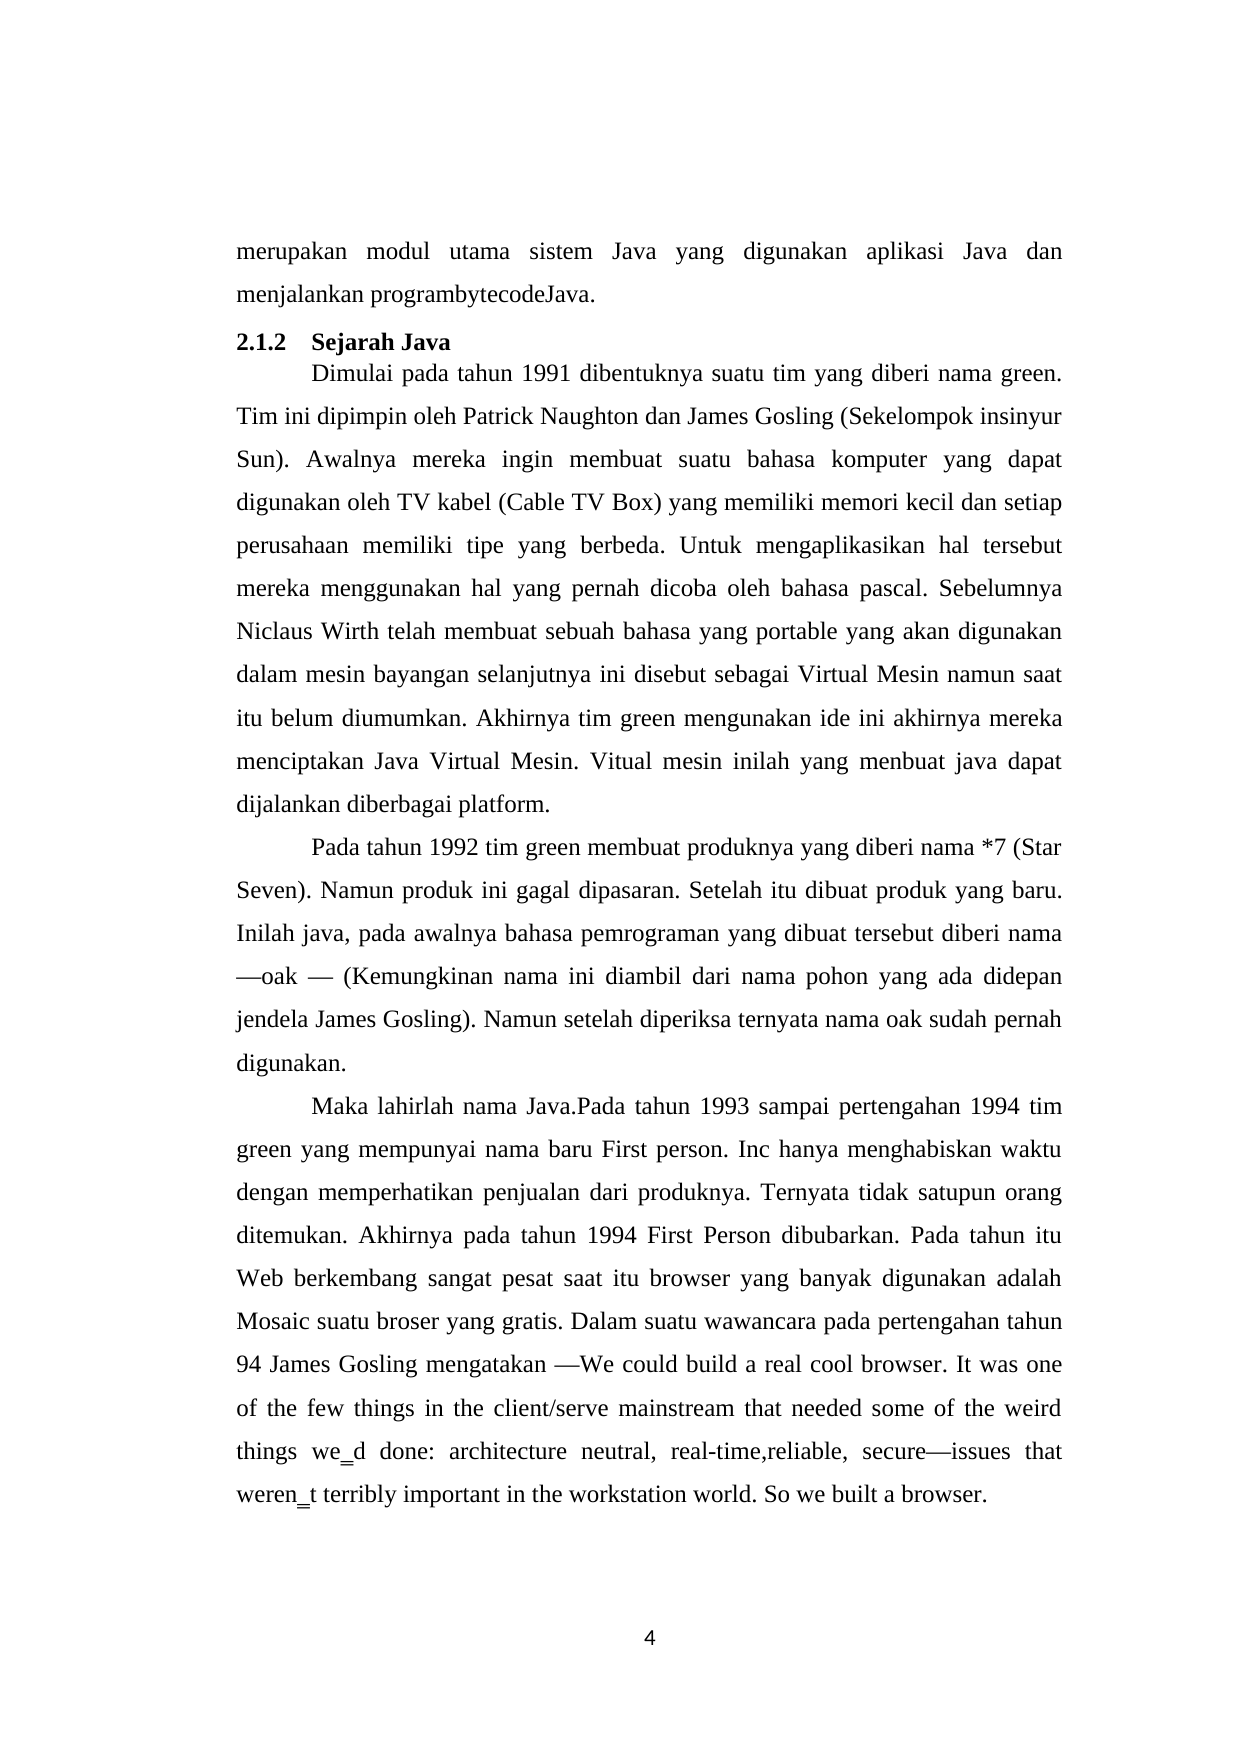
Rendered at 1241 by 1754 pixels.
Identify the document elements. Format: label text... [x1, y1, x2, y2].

subtitle 2.1.2 Sejarah Java [236, 327, 1063, 355]
text Pada tahun 1992 tim green membuat produknya yang diberi nama *7 (Star Seven). Namun produk ini gagal dipasaran. Setelah itu dibuat produk yang baru. Inilah java, pada awalnya bahasa pemrograman yang dibuat tersebut diberi nama ―oak ― (Kemungkinan nama ini diambil dari nama pohon yang ada didepan jendela James Gosling). Namun setelah diperiksa ternyata nama oak sudah pernah digunakan. [236, 832, 1063, 1076]
text Maka lahirlah nama Java.Pada tahun 1993 sampai pertengahan 1994 tim green yang mempunyai nama baru First person. Inc hanya menghabiskan waktu dengan memperhatikan penjualan dari produknya. Ternyata tidak satupun orang ditemukan. Akhirnya pada tahun 1994 First Person dibubarkan. Pada tahun itu Web berkembang sangat pesat saat itu browser yang banyak digunakan adalah Mosaic suatu broser yang gratis. Dalam suatu wawancara pada pertengahan tahun 94 James Gosling mengatakan ―We could build a real cool browser. It was one of the few things in the client/serve mainstream that needed some of the weird things we‗d done: architecture neutral, real-time,reliable, secure—issues that weren‗t terribly important in the workstation world. So we built a browser. [236, 1091, 1063, 1508]
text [236, 236, 1063, 308]
text Dimulai pada tahun 1991 dibentuknya suatu tim yang diberi nama green. Tim ini dipimpin oleh Patrick Naughton dan James Gosling (Sekelompok insinyur Sun). Awalnya mereka ingin membuat suatu bahasa komputer yang dapat digunakan oleh TV kabel (Cable TV Box) yang memiliki memori kecil dan setiap perusahaan memiliki tipe yang berbeda. Untuk mengaplikasikan hal tersebut mereka menggunakan hal yang pernah dicoba oleh bahasa pascal. Sebelumnya Niclaus Wirth telah membuat sebuah bahasa yang portable yang akan digunakan dalam mesin bayangan selanjutnya ini disebut sebagai Virtual Mesin namun saat itu belum diumumkan. Akhirnya tim green mengunakan ide ini akhirnya mereka menciptakan Java Virtual Mesin. Vitual mesin inilah yang menbuat java dapat dijalankan diberbagai platform. [236, 358, 1063, 818]
